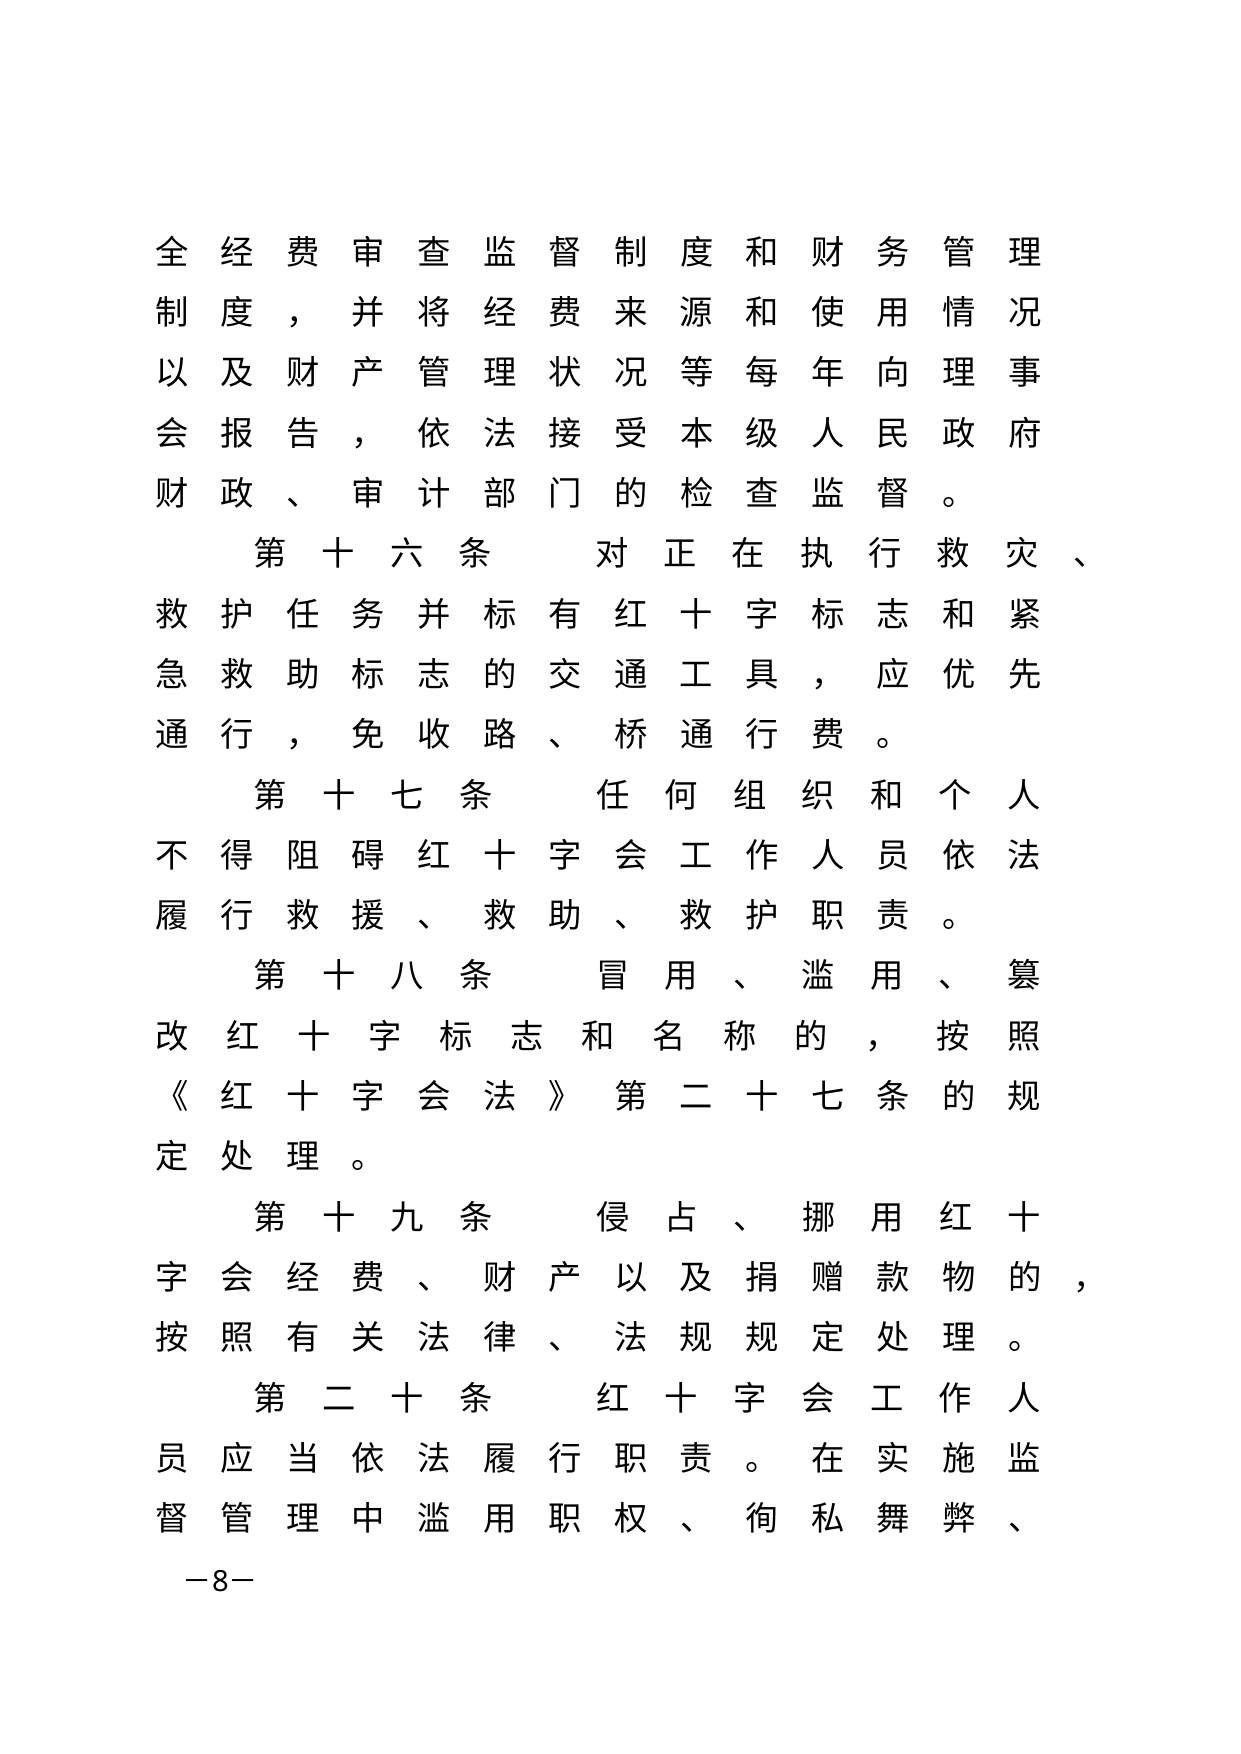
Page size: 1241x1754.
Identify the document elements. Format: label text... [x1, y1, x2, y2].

text 第二十条 红十字会工作人员应当依法履行职责。在实施监督管理中滥用职权、徇私舞弊、玩忽职守的，对直接负责的主管人员和其他直接责任人员依法给予处分；构成犯罪的，依法追究刑事责任。 [155, 1365, 1073, 1546]
text 第十八条 冒用、滥用、篡改红十字标志和名称的，按照《红十字会法》第二十七条的规定处理。 [155, 943, 1073, 1184]
text 第十九条 侵占、挪用红十字会经费、财产以及捐赠款物的，按照有关法律、法规规定处理。 [155, 1184, 1073, 1365]
text 第十七条 任何组织和个人不得阻碍红十字会工作人员依法履行救援、救助、救护职责。 [155, 762, 1073, 943]
text 第十五条 红十字会建立健全经费审查监督制度和财务管理制度，并将经费来源和使用情况以及财产管理状况等每年向理事会报告，依法接受本级人民政府财政、审计部门的检查监督。 [155, 219, 1073, 521]
text 第十六条 对正在执行救灾、救护任务并标有红十字标志和紧急救助标志的交通工具，应优先通行，免收路、桥通行费。 [155, 521, 1073, 762]
